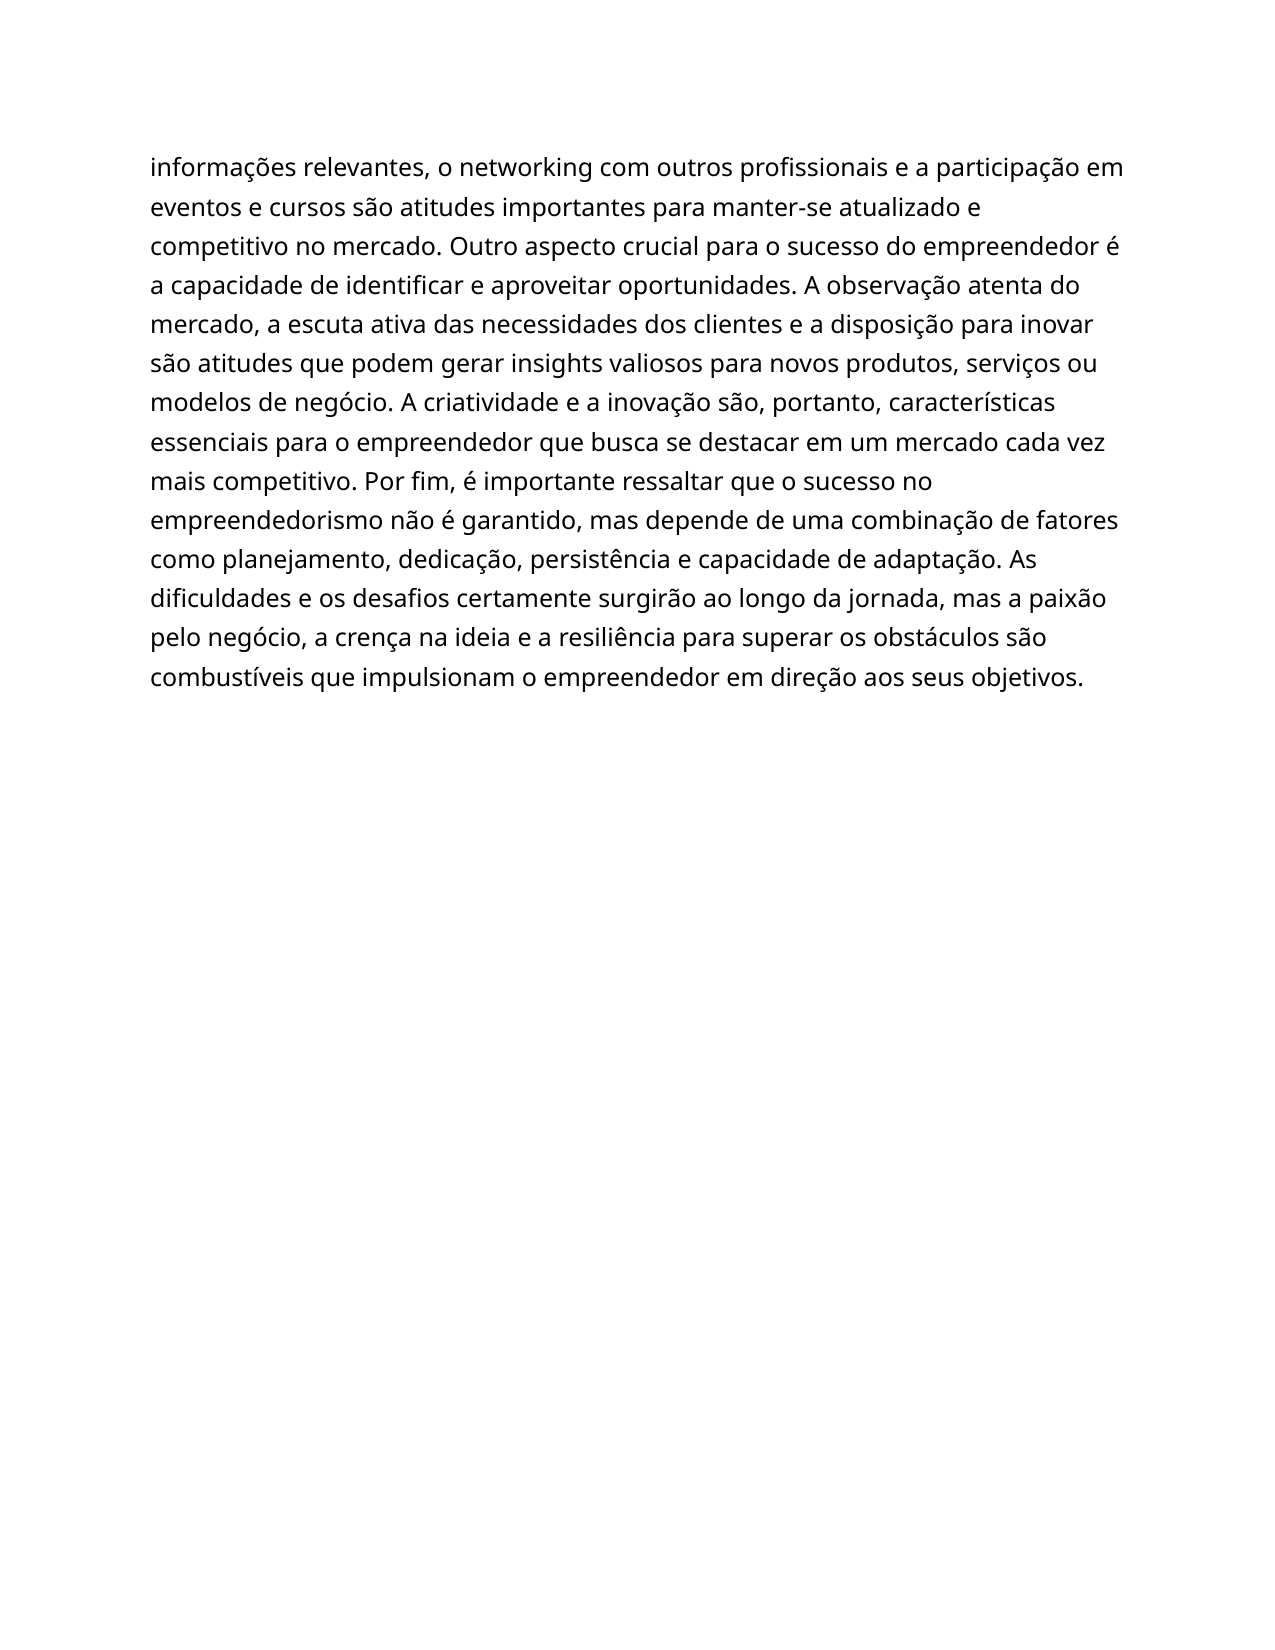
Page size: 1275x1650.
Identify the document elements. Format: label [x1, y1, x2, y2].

text [150, 150, 1125, 693]
